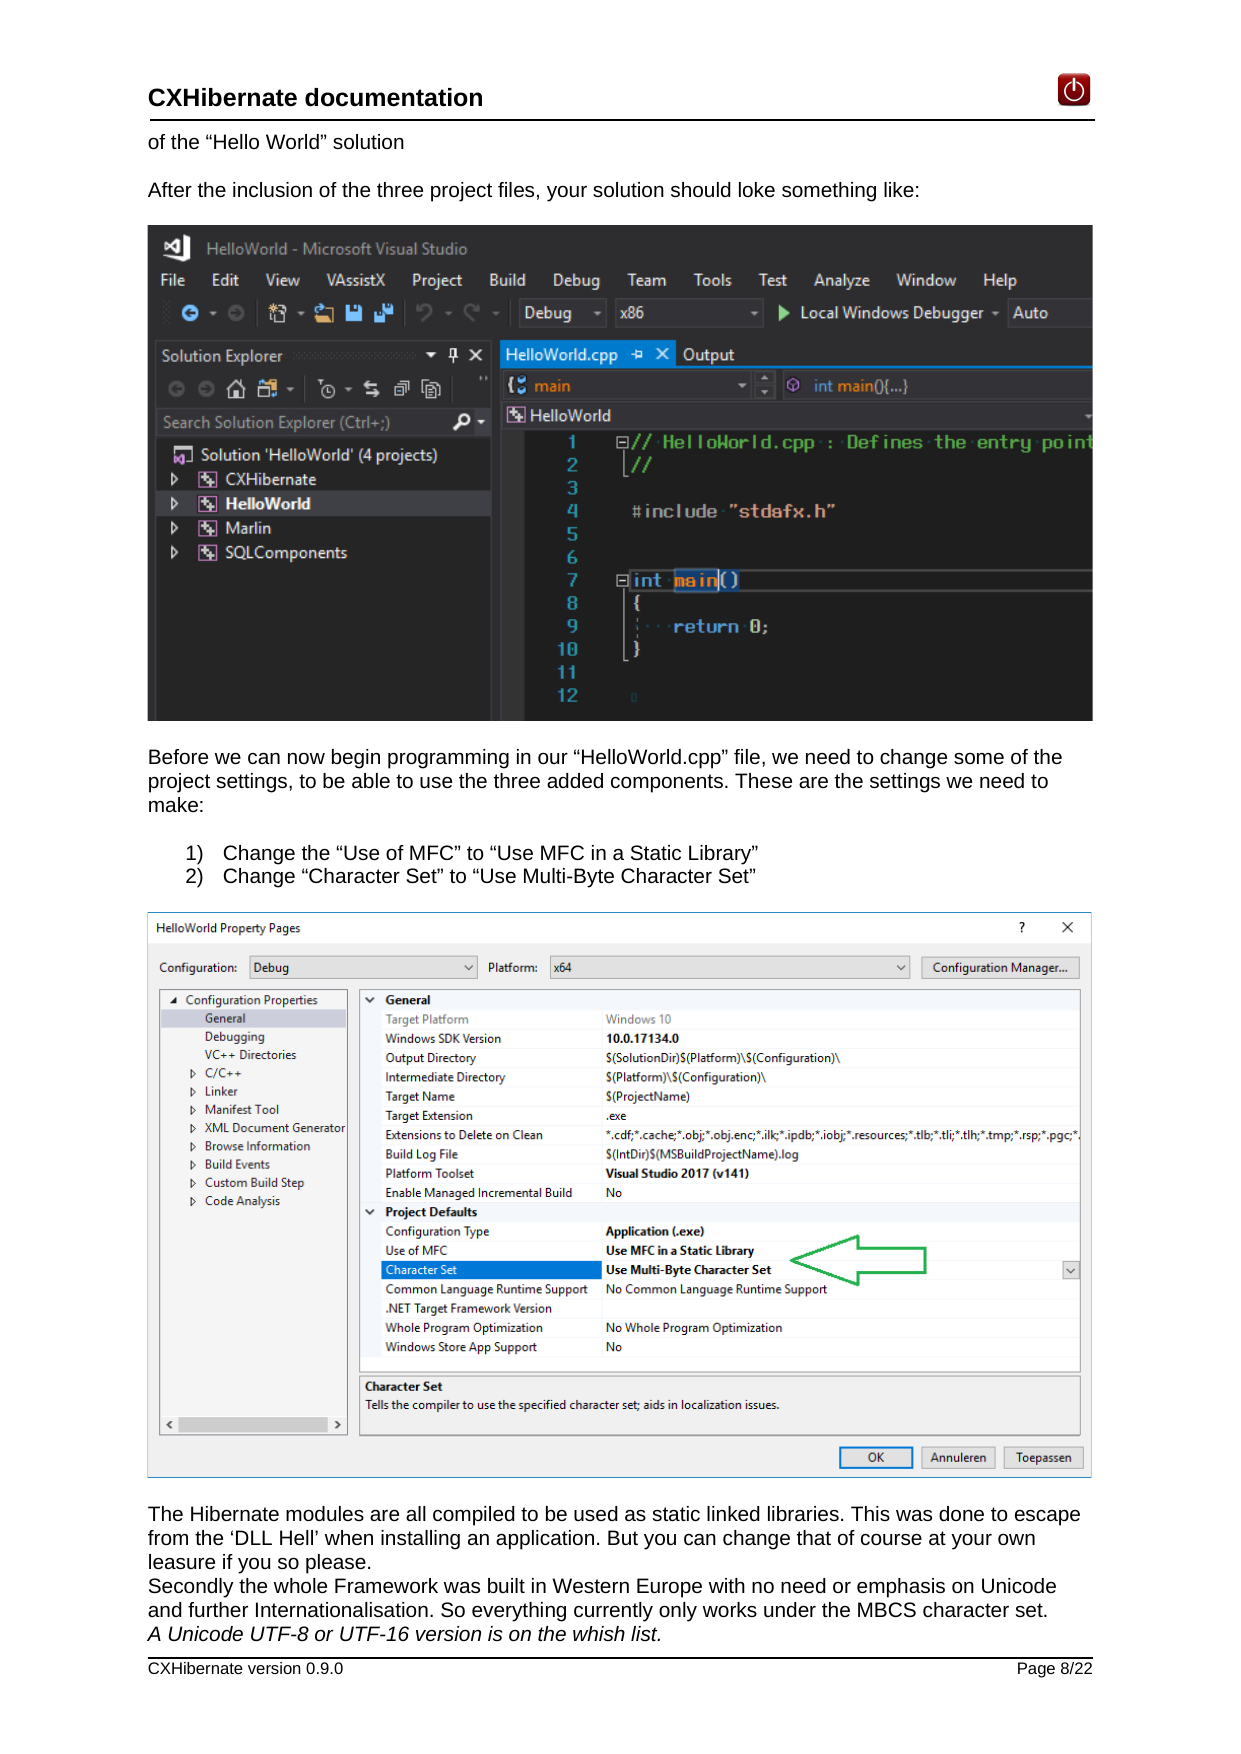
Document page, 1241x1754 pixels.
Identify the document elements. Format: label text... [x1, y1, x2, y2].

text Secondly the whole Framework was built in Western Europe with no need or emphasis on Unicode and further Internationalisation. So everything currently only works under the MBCS character set. [148, 1574, 1092, 1622]
picture [147, 912, 1092, 1478]
text A Unicode UTF-8 or UTF-16 version is on the whish list. [148, 1622, 1092, 1646]
text After the inclusion of the three project files, your solution should loke something like: [148, 178, 1092, 202]
picture [147, 225, 1093, 721]
text Before we can now begin programming in our “HelloWorld.cpp” file, we need to change some of the project settings, to be able to use the three added components. These are the settings we need to make: [148, 744, 1092, 816]
picture [1055, 73, 1093, 107]
list Change the “Use of MFC” to “Use MFC in a Static Library” [185, 840, 1092, 864]
text The Hibernate modules are all compiled to be used as static linked libraries. This was done to escape from the ‘DLL Hell’ when installing an application. But you can change that of course at your own leasure if you so please. [148, 1502, 1092, 1574]
list Change “Character Set” to “Use Multi-Byte Character Set” [185, 864, 1092, 888]
